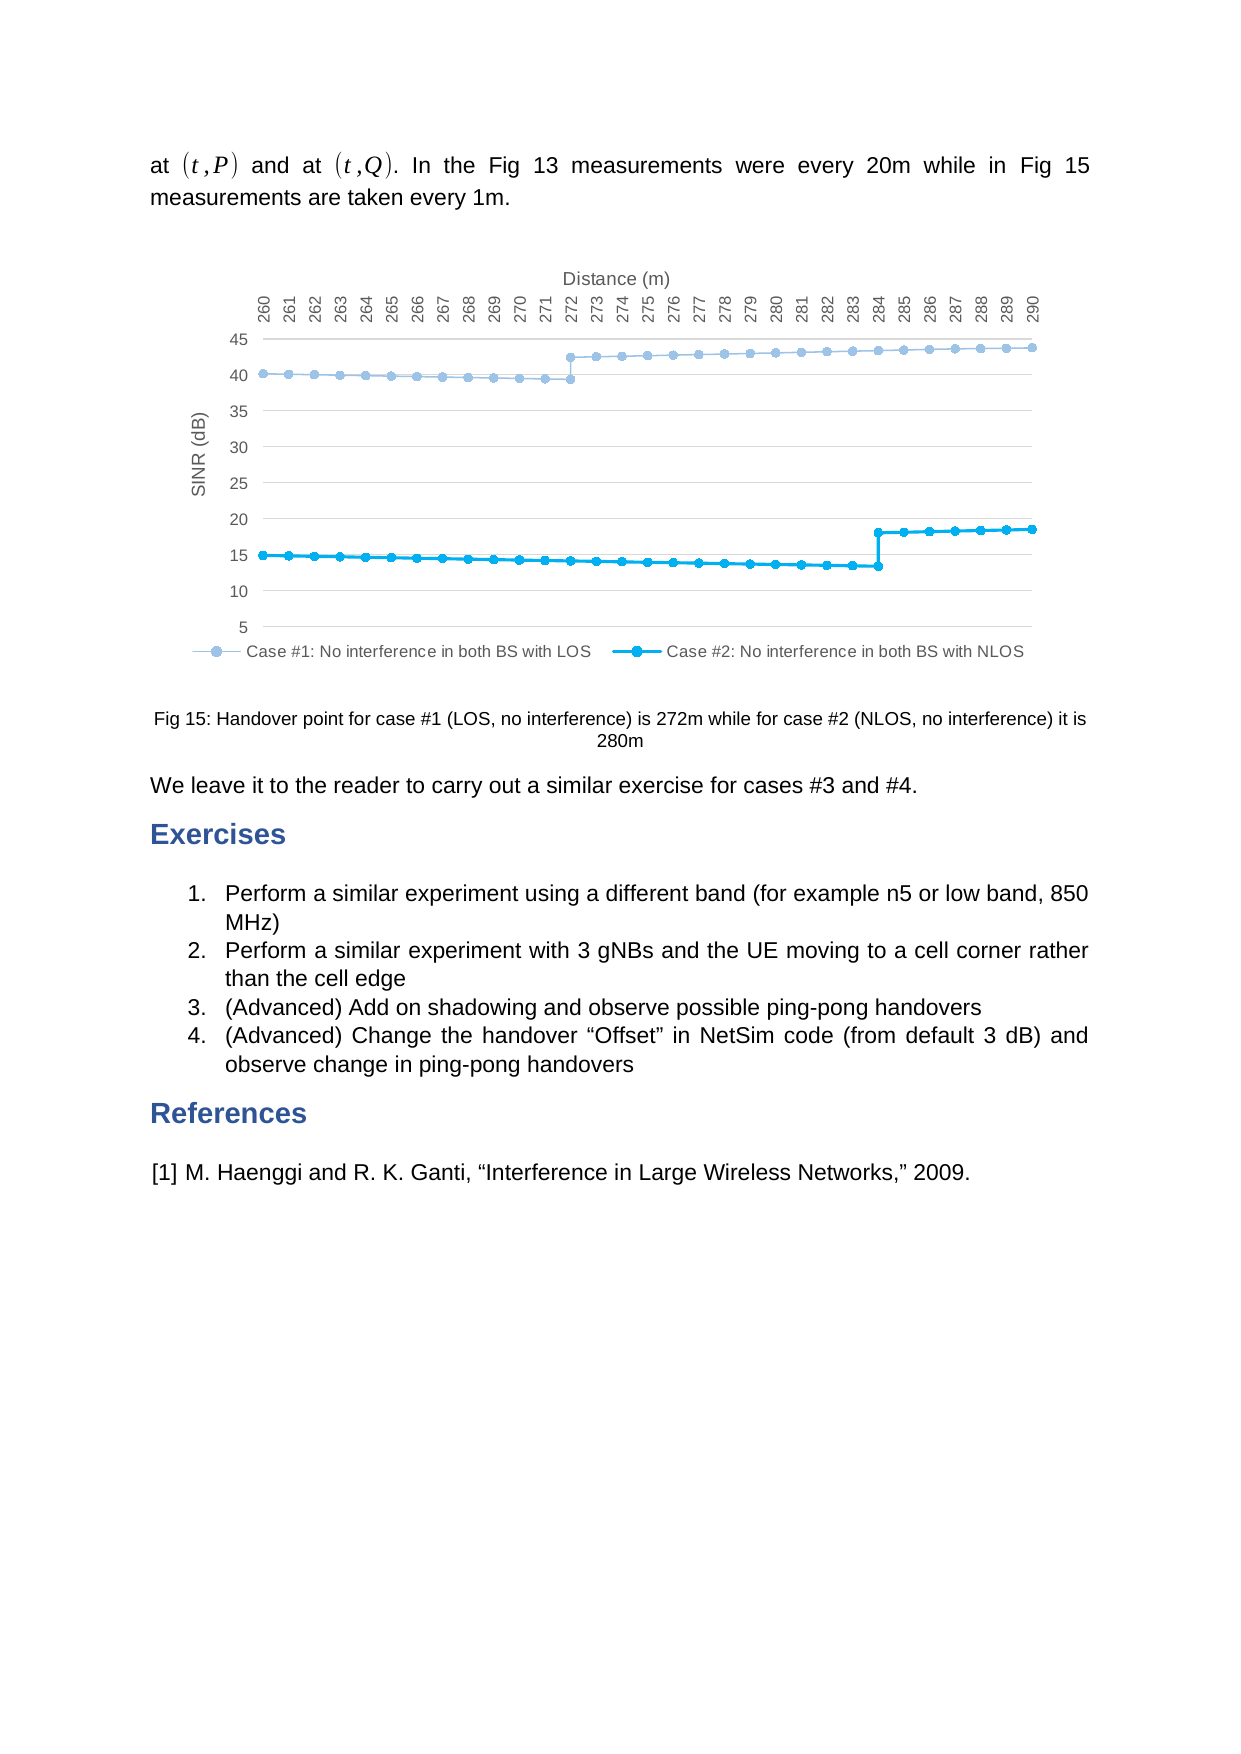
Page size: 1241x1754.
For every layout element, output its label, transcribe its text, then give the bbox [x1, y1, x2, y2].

text We leave it to the reader to carry out a similar exercise for cases #3 and #4. [150, 772, 1090, 798]
list (Advanced) Change the handover “Offset” in NetSim code (from default 3 dB) and observe change in ping-pong handovers [187, 1022, 1090, 1077]
list (Advanced) Add on shadowing and observe possible ping-pong handovers [187, 994, 1090, 1020]
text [150, 150, 1090, 211]
list Perform a similar experiment with 3 gNBs and the UE moving to a cell corner rather than the cell edge [187, 937, 1090, 992]
text Fig 15: Handover point for case #1 (LOS, no interference) is 272m while for case #2 (NLOS, no interference) it is 280m [150, 708, 1090, 751]
list Perform a similar experiment using a different band (for example n5 or low band, 850 MHz) [187, 880, 1090, 935]
subtitle Exercises [150, 817, 1090, 851]
